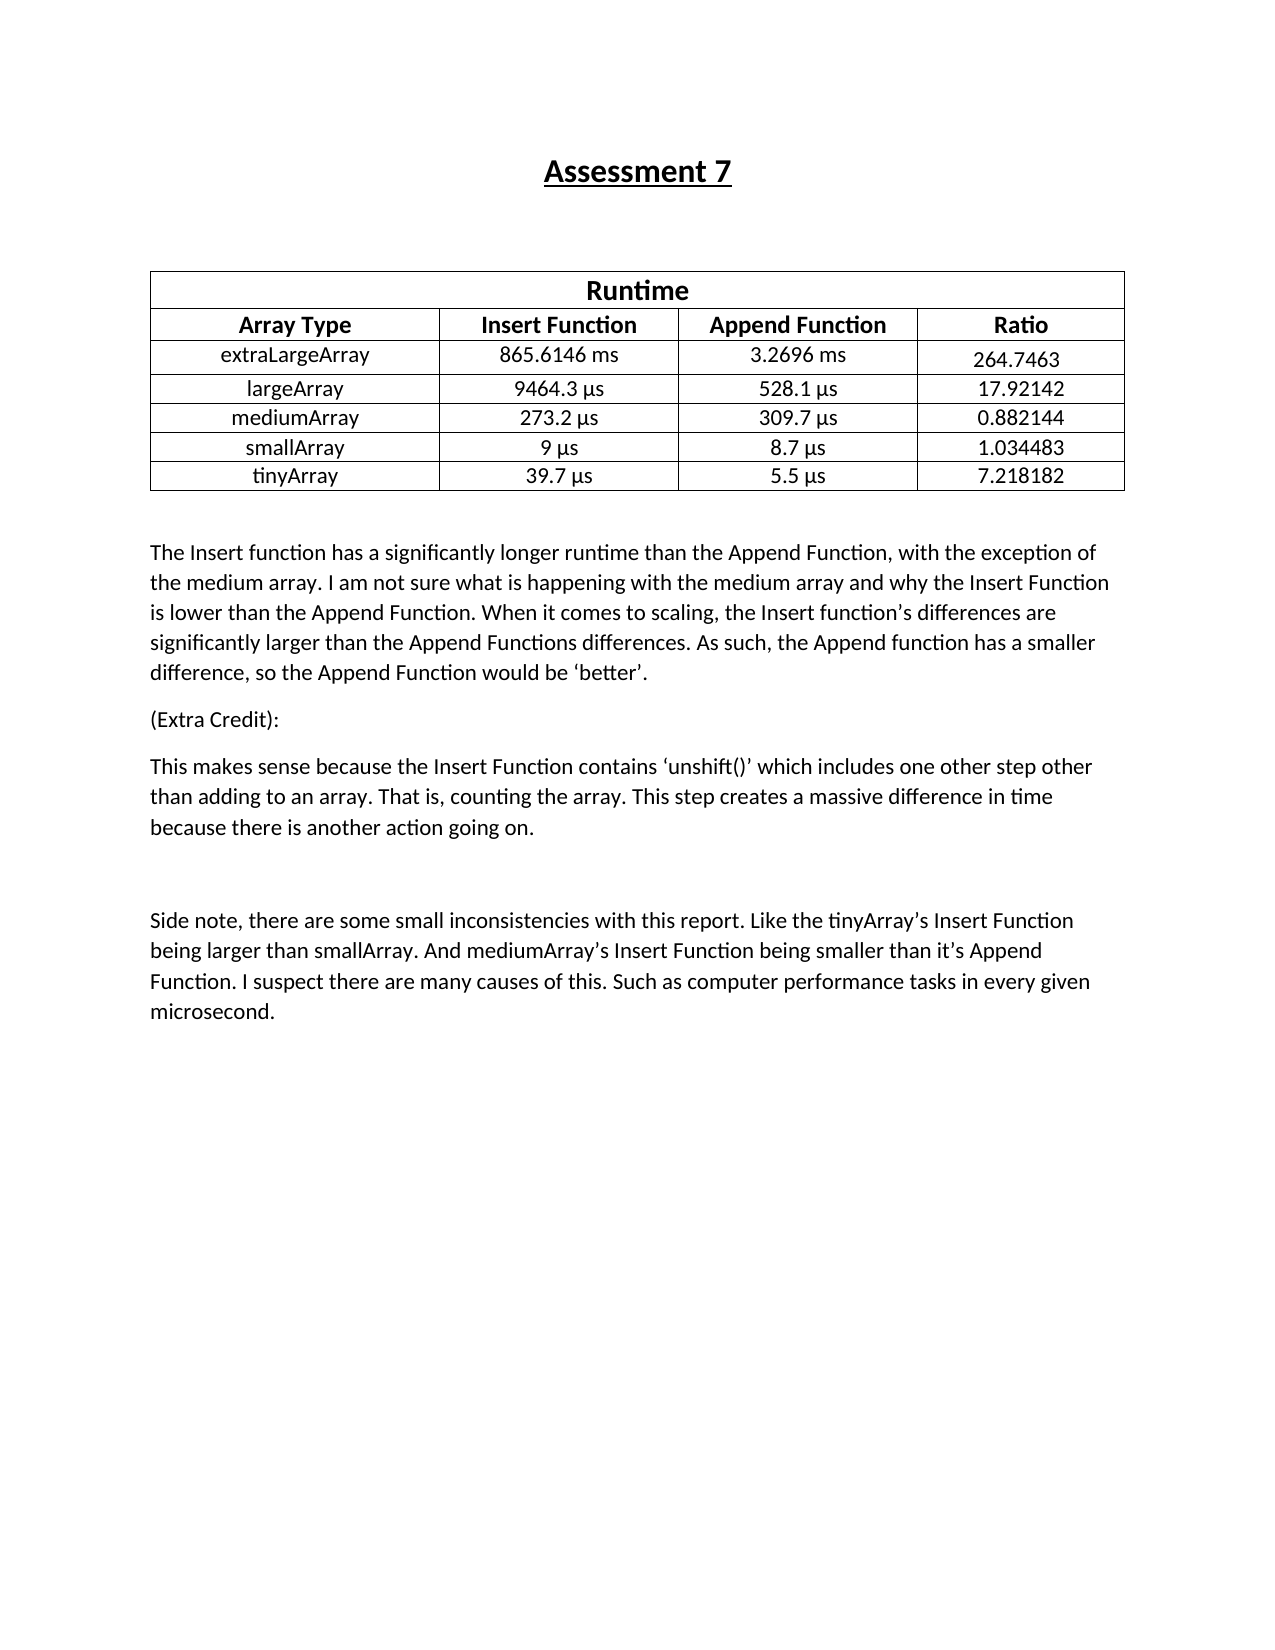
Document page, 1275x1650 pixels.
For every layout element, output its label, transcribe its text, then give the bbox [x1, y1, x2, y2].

table_cell 7.218182 [918, 462, 1124, 490]
table_cell 9 μs [440, 433, 678, 461]
text This makes sense because the Insert Function contains ‘unshift()’ which includes one other step other than adding to an array. That is, counting the array. This step creates a massive difference in time because there is another action going on. [150, 752, 1125, 841]
table_cell 528.1 μs [679, 375, 917, 402]
table_cell 0.882144 [918, 404, 1124, 432]
table_cell Insert Function [440, 309, 678, 339]
text Assessment 7 [150, 150, 1125, 191]
text The Insert function has a significantly longer runtime than the Append Function, with the exception of the medium array. I am not sure what is happening with the medium array and why the Insert Function is lower than the Append Function. When it comes to scaling, the Insert function’s differences are significantly larger than the Append Functions differences. As such, the Append function has a smaller difference, so the Append Function would be ‘better’. [150, 538, 1125, 686]
text (Extra Credit): [150, 705, 1125, 733]
table_cell 865.6146 ms [440, 341, 678, 373]
table_cell 39.7 μs [440, 462, 678, 490]
table_cell mediumArray [151, 404, 439, 432]
table_cell smallArray [151, 433, 439, 461]
table_cell Ratio [918, 309, 1124, 339]
table_cell 309.7 μs [679, 404, 917, 432]
table_cell Array Type [151, 309, 439, 339]
table_cell tinyArray [151, 462, 439, 490]
table_cell 1.034483 [918, 433, 1124, 461]
table_cell 17.92142 [918, 375, 1124, 402]
table_cell 3.2696 ms [679, 341, 917, 373]
table_cell 273.2 μs [440, 404, 678, 432]
table_cell Append Function [679, 309, 917, 339]
table_cell 5.5 μs [679, 462, 917, 490]
table_cell extraLargeArray [151, 341, 439, 373]
table_cell 8.7 μs [679, 433, 917, 461]
table_cell 9464.3 μs [440, 375, 678, 402]
table_header Runtime [151, 272, 1124, 308]
text Side note, there are some small inconsistencies with this report. Like the tinyArray’s Insert Function being larger than smallArray. And mediumArray’s Insert Function being smaller than it’s Append Function. I suspect there are many causes of this. Such as computer performance tasks in every given microsecond. [150, 906, 1125, 1025]
table_cell [918, 341, 1124, 373]
table_cell largeArray [151, 375, 439, 402]
